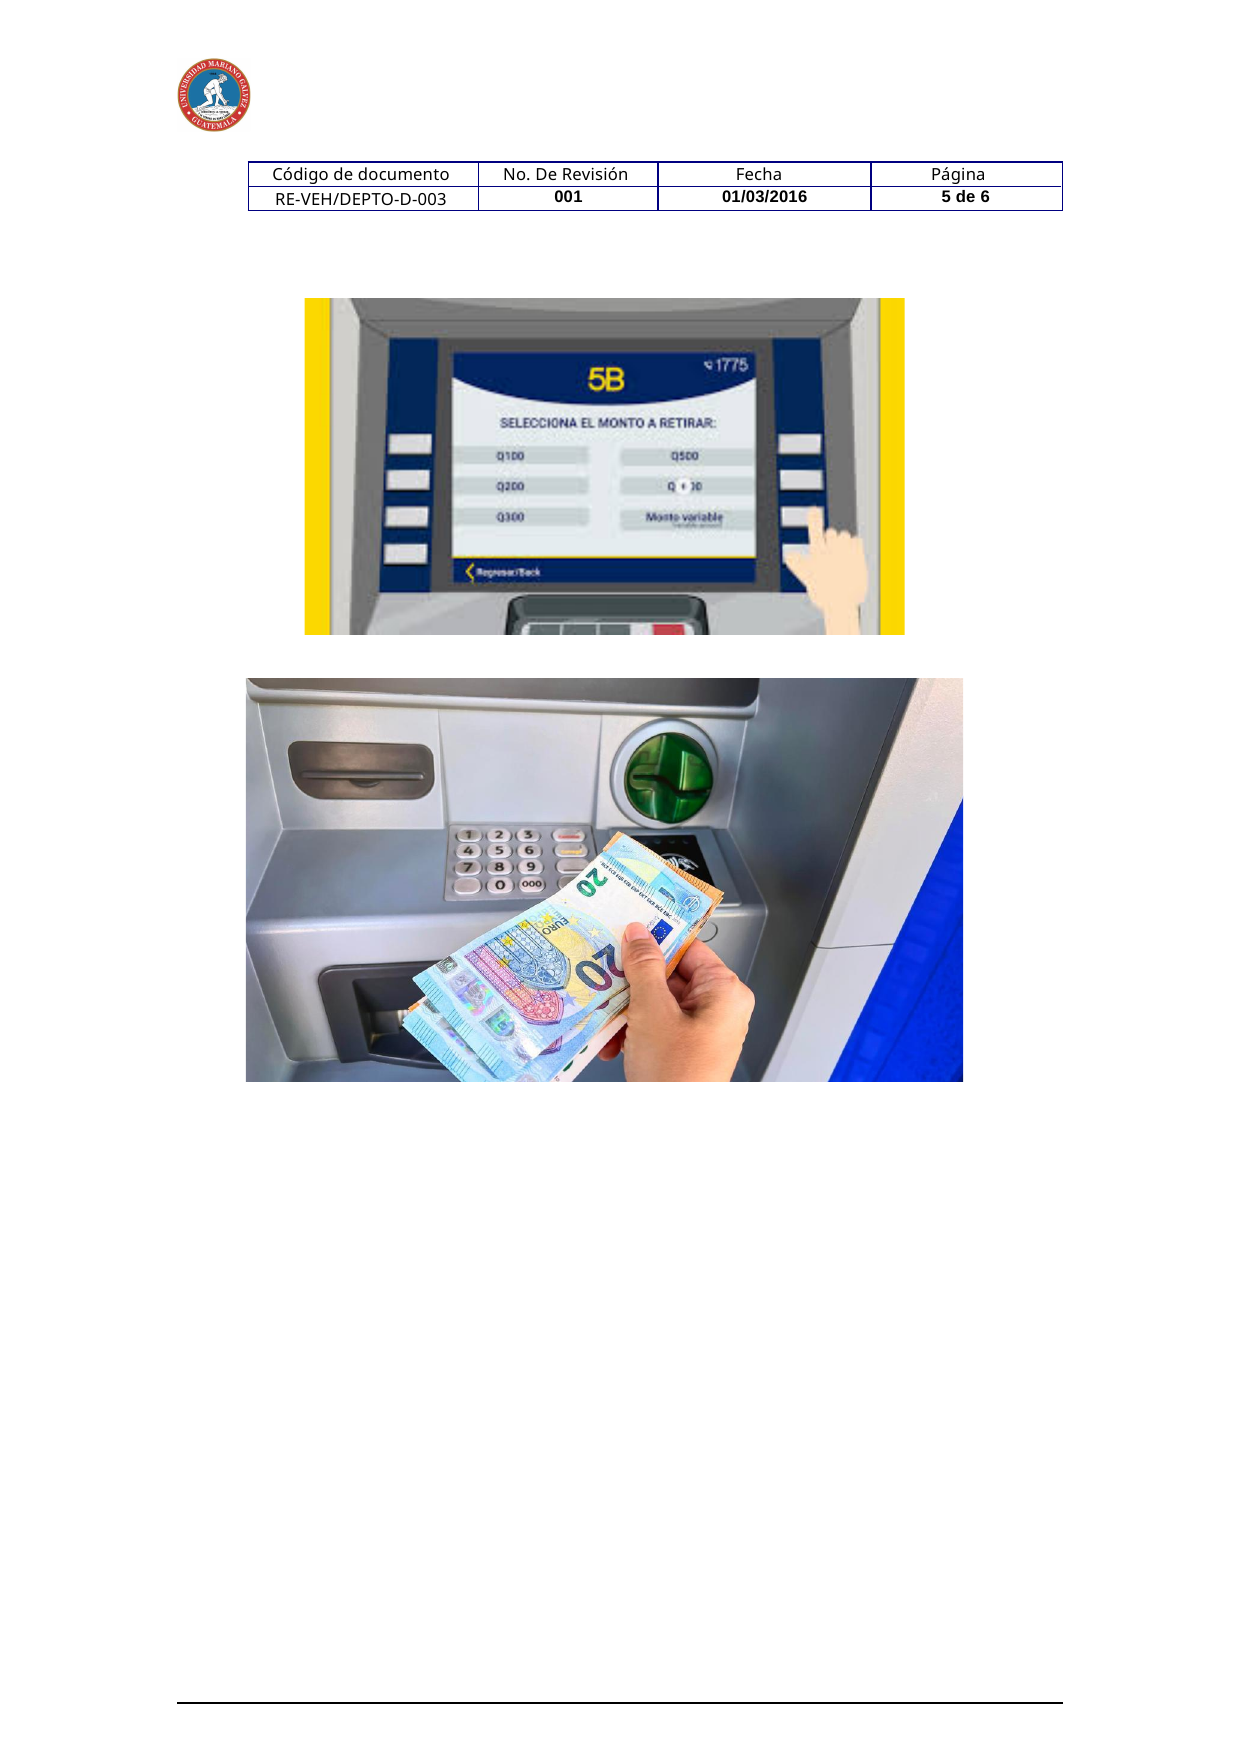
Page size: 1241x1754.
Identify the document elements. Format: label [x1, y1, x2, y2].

picture [304, 827, 905, 1164]
picture [264, 298, 945, 706]
picture [177, 58, 251, 132]
